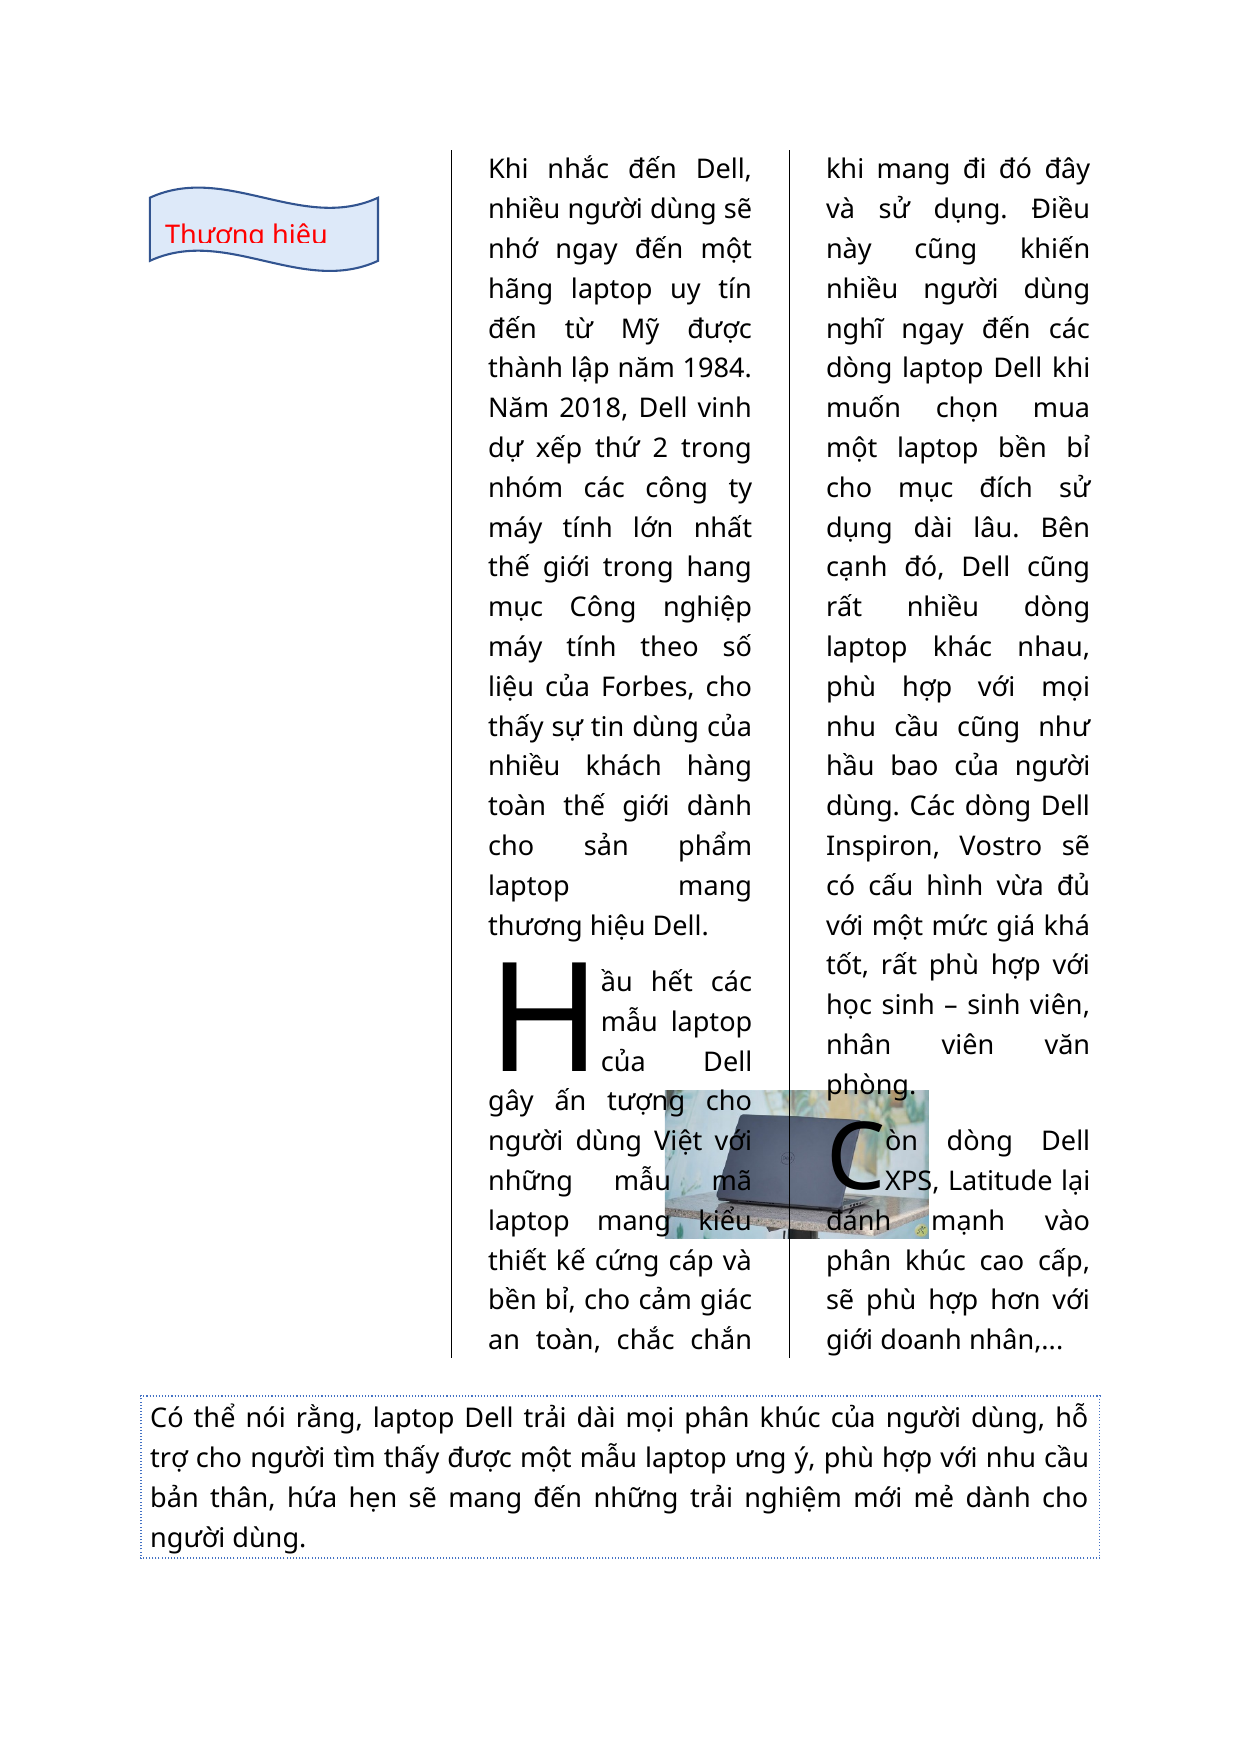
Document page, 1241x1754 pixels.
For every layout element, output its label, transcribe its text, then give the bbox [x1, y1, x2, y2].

picture [752, 1090, 789, 1239]
text òn dòng Dell XPS, Latitude lại đánh mạnh vào phân khúc cao cấp, sẽ phù hợp hơn với giới doanh nhân,... [826, 1122, 1090, 1357]
text ầu hết các mẫu laptop của Dell gây ấn tượng cho người dùng Việt với những mẫu mã laptop mang kiểu thiết kế cứng cáp và bền bỉ, cho cảm giác an toàn, chắc chắn khi mang đi đó đây và sử dụng. Điều này cũng khiến nhiều người dùng nghĩ ngay đến các dòng laptop Dell khi muốn chọn mua một laptop bền bỉ cho mục đích sử dụng dài lâu. Bên cạnh đó, Dell cũng rất nhiều dòng laptop khác nhau, phù hợp với mọi nhu cầu cũng như hầu bao của người dùng. Các dòng Dell Inspiron, Vostro sẽ có cấu hình vừa đủ với một mức giá khá tốt, rất phù hợp với học sinh – sinh viên, nhân viên văn phòng. [826, 150, 1090, 1102]
picture [790, 1090, 929, 1239]
text ầu hết các mẫu laptop của Dell gây ấn tượng cho người dùng Việt với những mẫu mã laptop mang kiểu thiết kế cứng cáp và bền bỉ, cho cảm giác an toàn, chắc chắn khi mang đi đó đây và sử dụng. Điều này cũng khiến nhiều người dùng nghĩ ngay đến các dòng laptop Dell khi muốn chọn mua một laptop bền bỉ cho mục đích sử dụng dài lâu. Bên cạnh đó, Dell cũng rất nhiều dòng laptop khác nhau, phù hợp với mọi nhu cầu cũng như hầu bao của người dùng. Các dòng Dell Inspiron, Vostro sẽ có cấu hình vừa đủ với một mức giá khá tốt, rất phù hợp với học sinh – sinh viên, nhân viên văn phòng. [488, 962, 752, 1357]
text Khi nhắc đến Dell, nhiều người dùng sẽ nhớ ngay đến một hãng laptop uy tín đến từ Mỹ được thành lập năm 1984. Năm 2018, Dell vinh dự xếp thứ 2 trong nhóm các công ty máy tính lớn nhất thế giới trong hang mục Công nghiệp máy tính theo số liệu của Forbes, cho thấy sự tin dùng của nhiều khách hàng toàn thế giới dành cho sản phẩm laptop mang thương hiệu Dell. [488, 150, 752, 943]
text Có thể nói rằng, laptop Dell trải dài mọi phân khúc của người dùng, hỗ trợ cho người tìm thấy được một mẫu laptop ưng ý, phù hợp với nhu cầu bản thân, hứa hẹn sẽ mang đến những trải nghiệm mới mẻ dành cho người dùng. [140, 1395, 1100, 1559]
